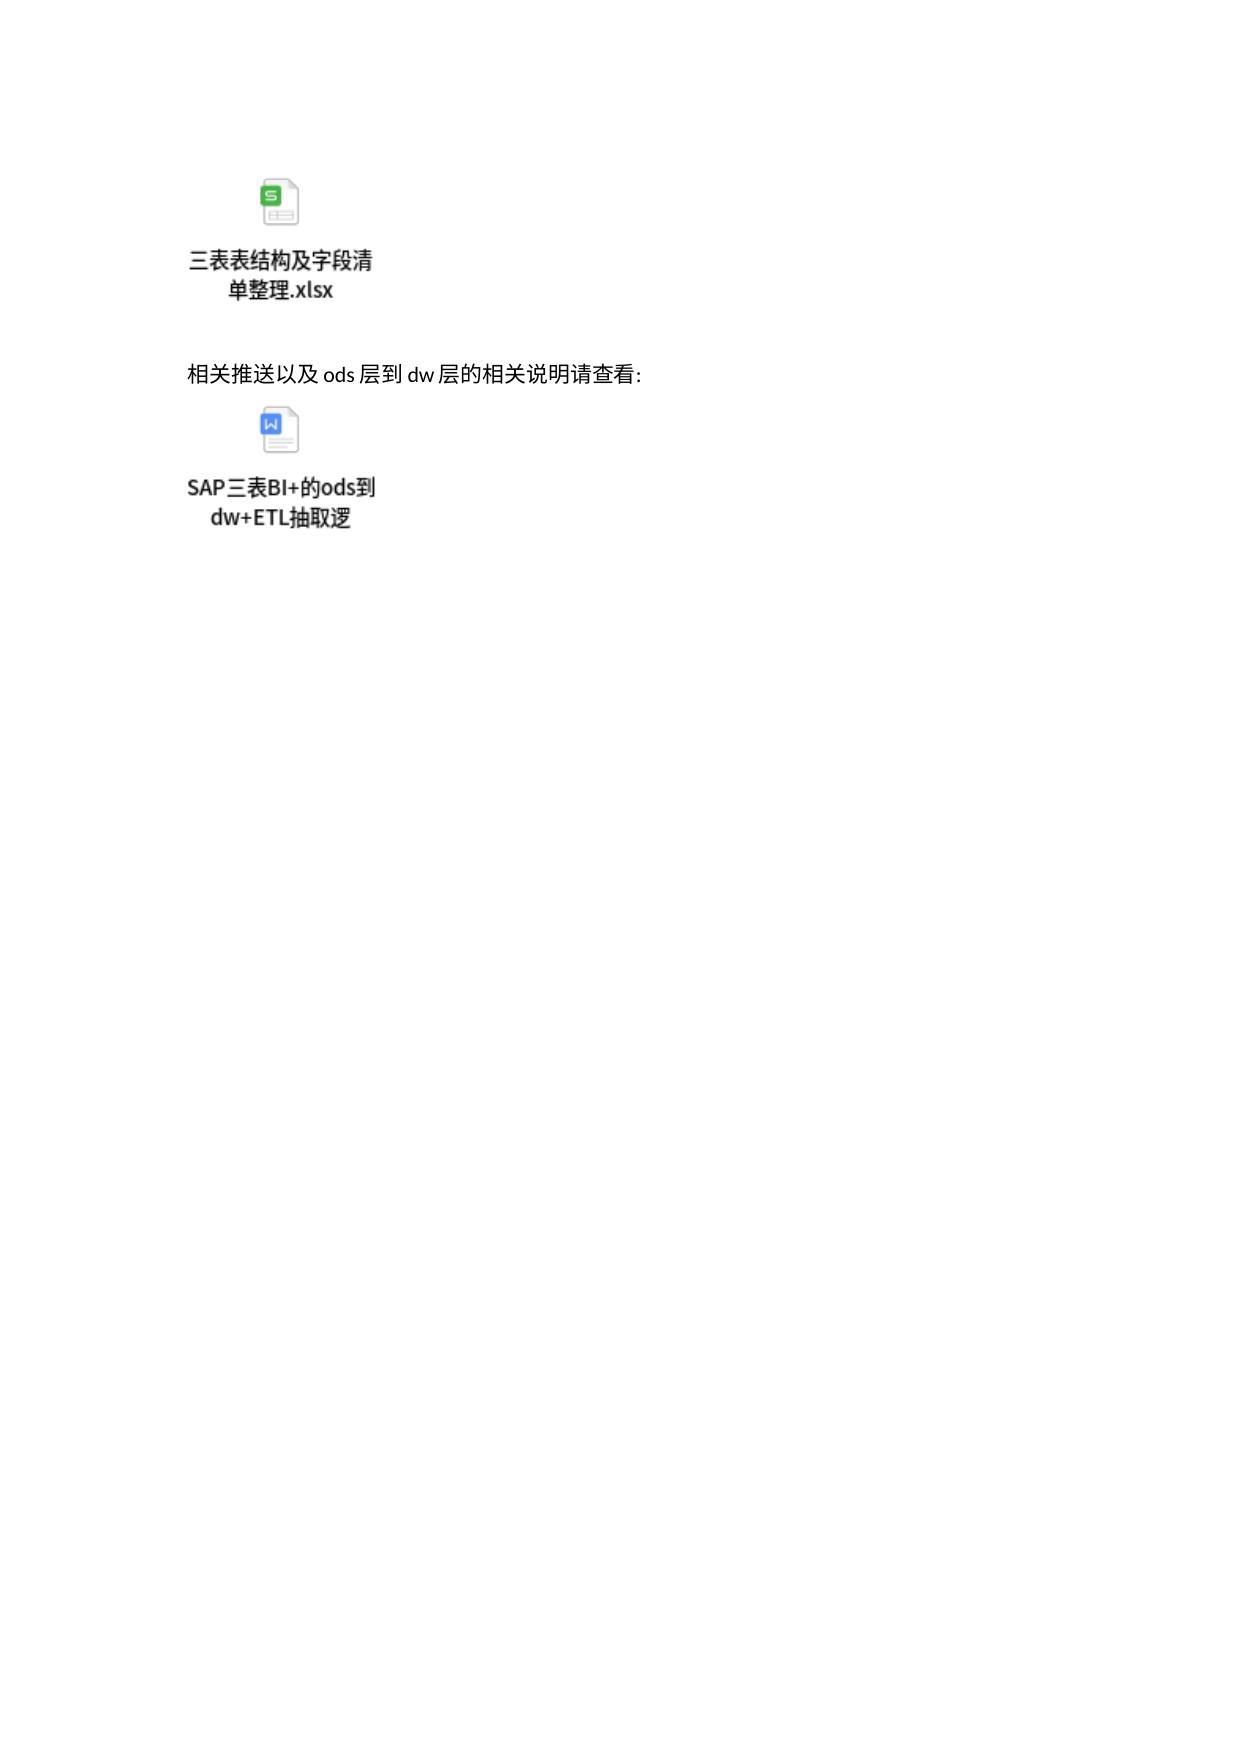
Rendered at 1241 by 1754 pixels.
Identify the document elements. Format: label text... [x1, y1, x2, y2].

text 相关推送以及ods层到dw层的相关说明请查看: [187, 357, 1053, 389]
picture [187, 161, 375, 350]
picture [187, 389, 375, 577]
